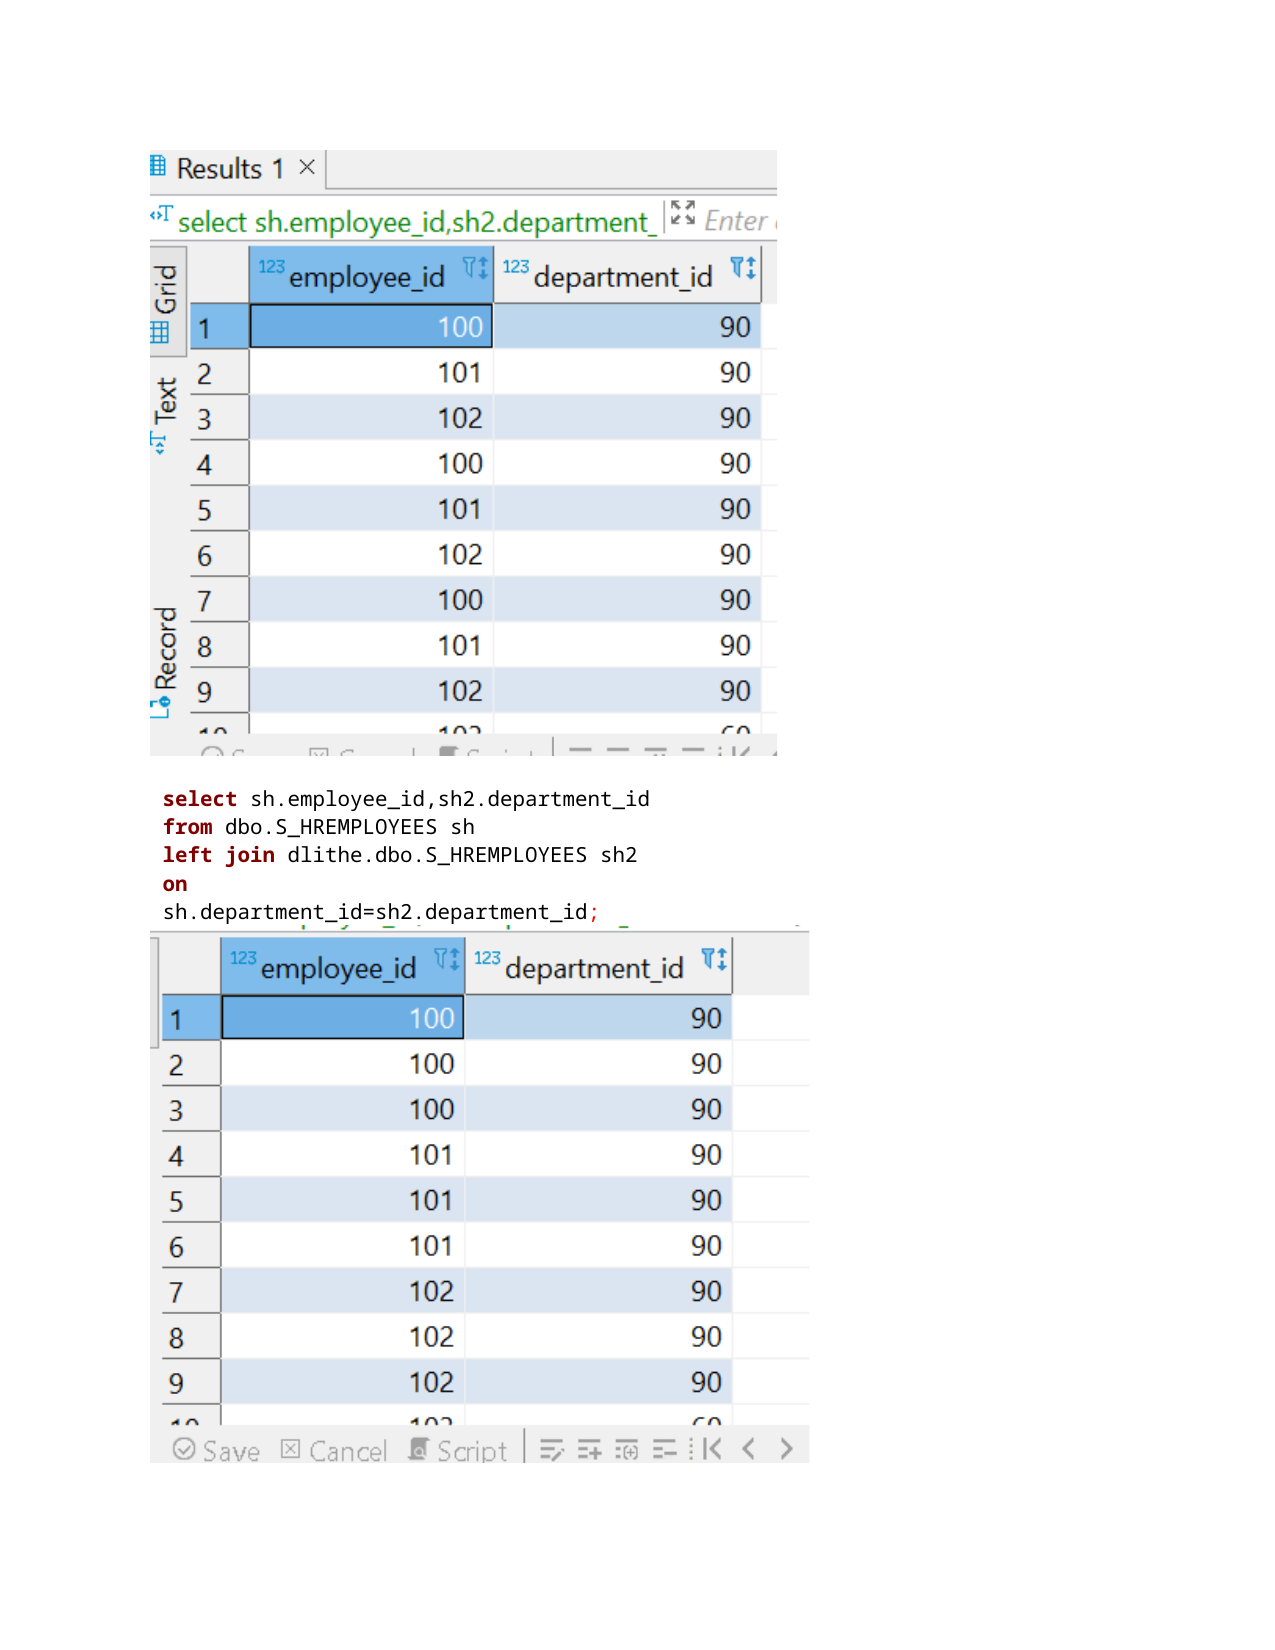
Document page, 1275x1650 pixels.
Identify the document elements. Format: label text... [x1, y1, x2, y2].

text on [150, 869, 1125, 897]
text select sh.employee_id,sh2.department_id [150, 784, 1125, 812]
picture [150, 925, 810, 1463]
text sh.department_id=sh2.department_id; [150, 897, 1125, 926]
picture [155, 162, 163, 173]
picture [150, 150, 778, 756]
text left join dlithe.dbo.S_HREMPLOYEES sh2 [150, 841, 1125, 869]
text from dbo.S_HREMPLOYEES sh [150, 812, 1125, 841]
